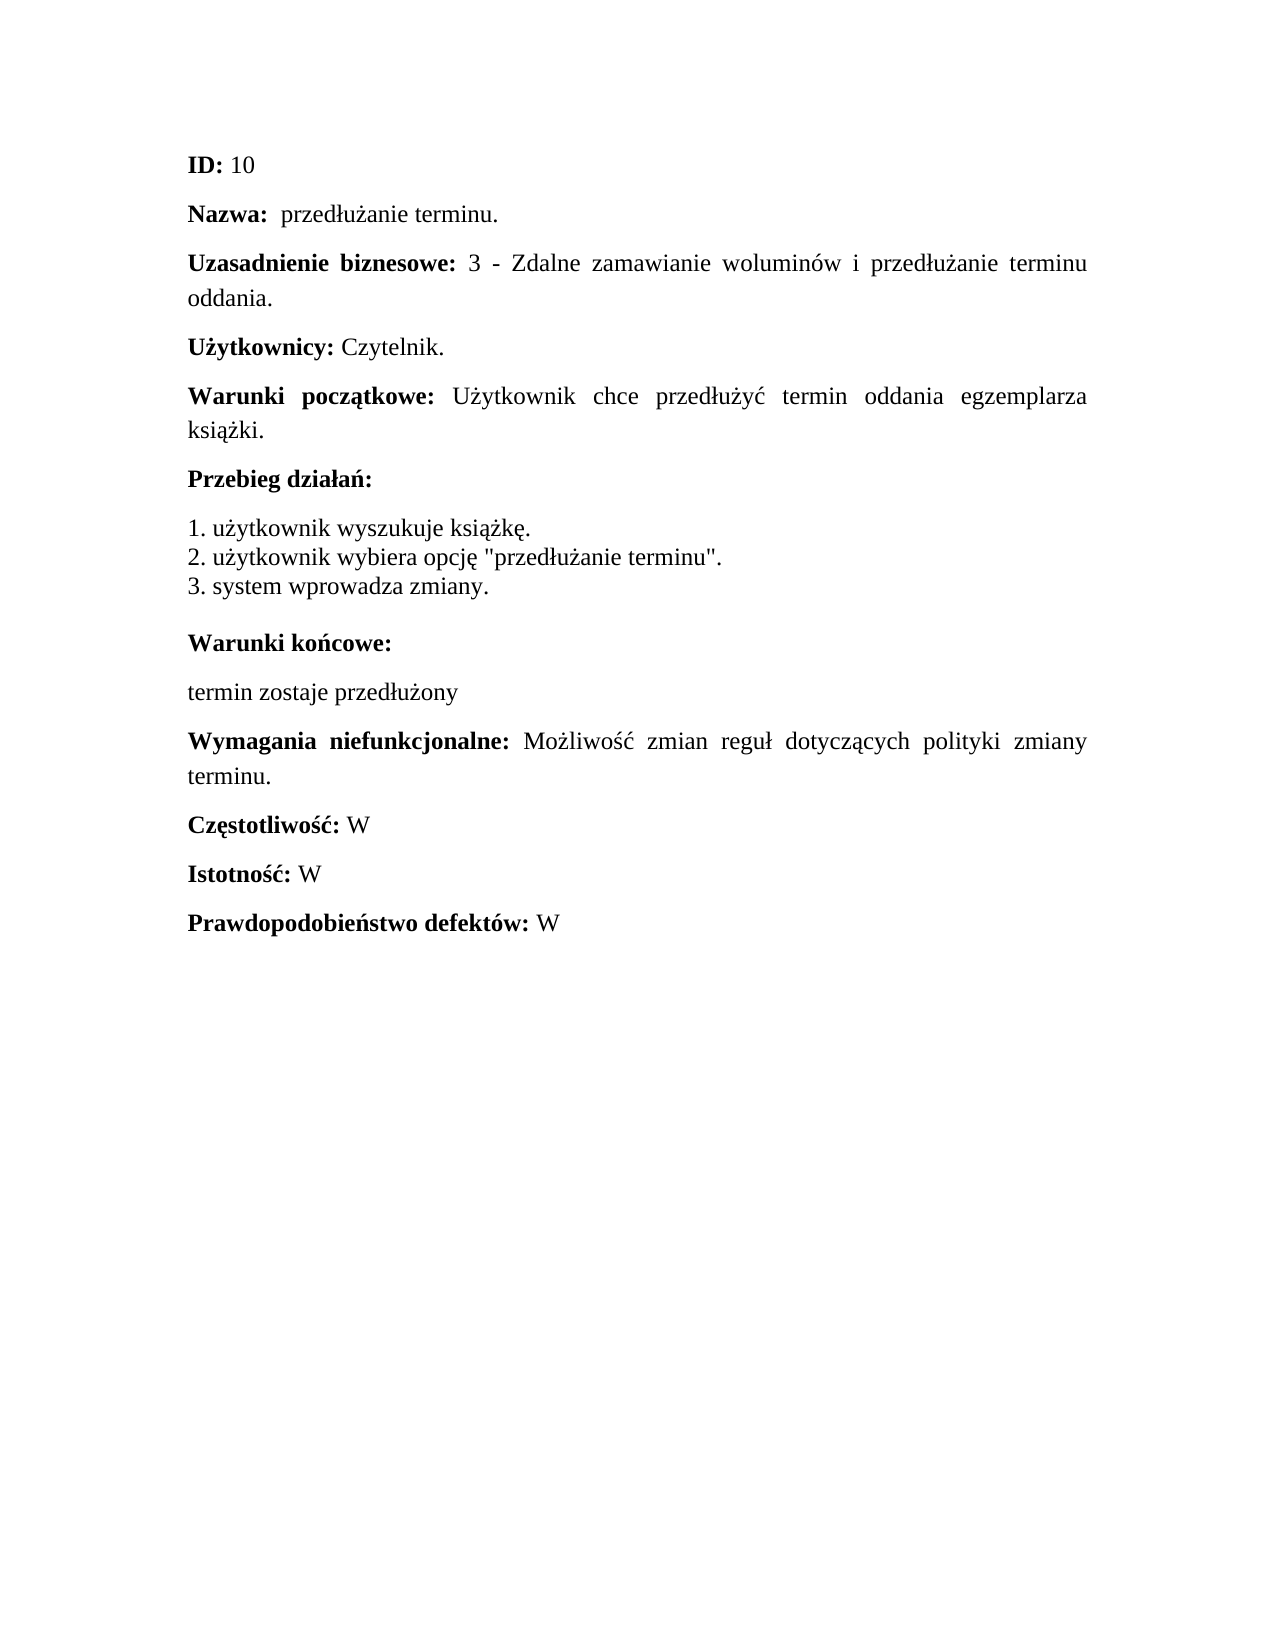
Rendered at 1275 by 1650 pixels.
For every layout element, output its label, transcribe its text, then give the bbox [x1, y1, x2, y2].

list 2. użytkownik wybiera opcję "przedłużanie terminu". [187, 542, 1087, 571]
text termin zostaje przedłużony [187, 677, 1087, 706]
text Użytkownicy: Czytelnik. [187, 332, 1087, 360]
text Przebieg działań: [187, 464, 1087, 493]
text Częstotliwość: W [187, 810, 1087, 839]
text ID: 10 [187, 150, 1087, 179]
list 3. system wprowadza zmiany. [187, 571, 1087, 599]
text Warunki początkowe: Użytkownik chce przedłużyć termin oddania egzemplarza książki. [187, 381, 1087, 444]
text Wymagania niefunkcjonalne: Możliwość zmian reguł dotyczących polityki zmiany terminu. [187, 726, 1087, 790]
text Uzasadnienie biznesowe: 3 - Zdalne zamawianie woluminów i przedłużanie terminu oddania. [187, 248, 1087, 311]
list 1. użytkownik wyszukuje książkę. [187, 513, 1087, 542]
text Warunki końcowe: [187, 628, 1087, 657]
text Prawdopodobieństwo defektów: W [187, 908, 1087, 937]
text Nazwa: przedłużanie terminu. [187, 199, 1087, 228]
text Istotność: W [187, 859, 1087, 888]
